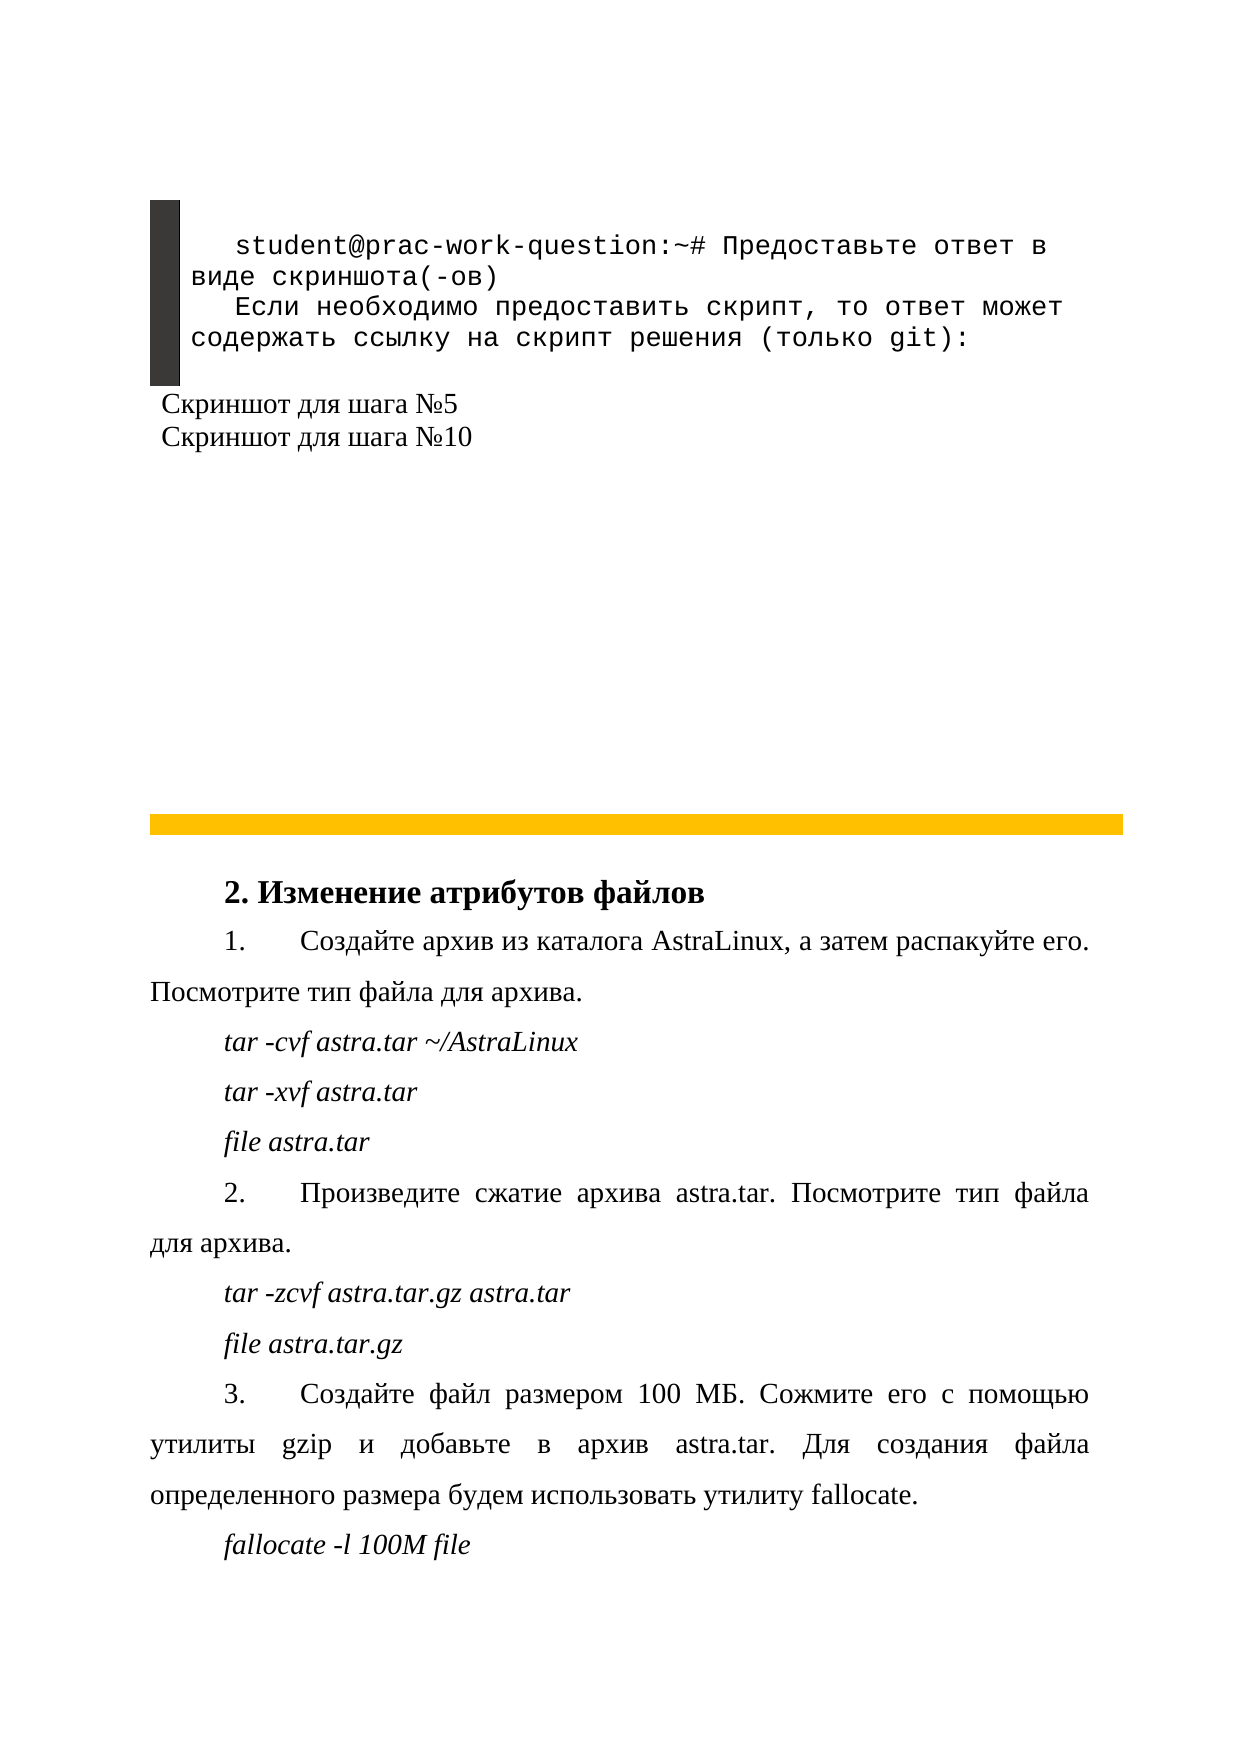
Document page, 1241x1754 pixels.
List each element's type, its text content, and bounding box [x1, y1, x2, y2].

list Создайте файл размером 100 МБ. Сожмите его с помощью утилиты gzip и добавьте в архив astra.tar. Для создания файла определенного размера будем использовать утилиту fallocate. [150, 1376, 1090, 1510]
table_cell [150, 814, 1123, 835]
text tar -cvf astra.tar ~/AstraLinux [150, 1024, 1090, 1057]
subtitle 2. Изменение атрибутов файлов [150, 872, 1090, 911]
text file astra.tar [150, 1124, 1090, 1158]
text fallocate -l 100M file [150, 1527, 1090, 1561]
table_header [150, 200, 179, 386]
text tar -zcvf astra.tar.gz astra.tar [150, 1276, 1090, 1309]
list Произведите сжатие архива astra.tar. Посмотрите тип файла для архива. [150, 1175, 1090, 1259]
text tar -xvf astra.tar [150, 1074, 1090, 1108]
table_header student@prac-work-question:~# Предоставьте ответ в виде скриншота(-ов) Если необходимо предоставить скрипт, то ответ может содержать ссылку на скрипт решения (только git): [180, 200, 1123, 386]
text file astra.tar.gz [150, 1326, 1090, 1359]
list Создайте архив из каталога AstraLinux, а затем распакуйте его. Посмотрите тип файла для архива. [150, 923, 1090, 1007]
table_cell Скриншот для шага №5 Скриншот для шага №10 [150, 386, 1123, 814]
